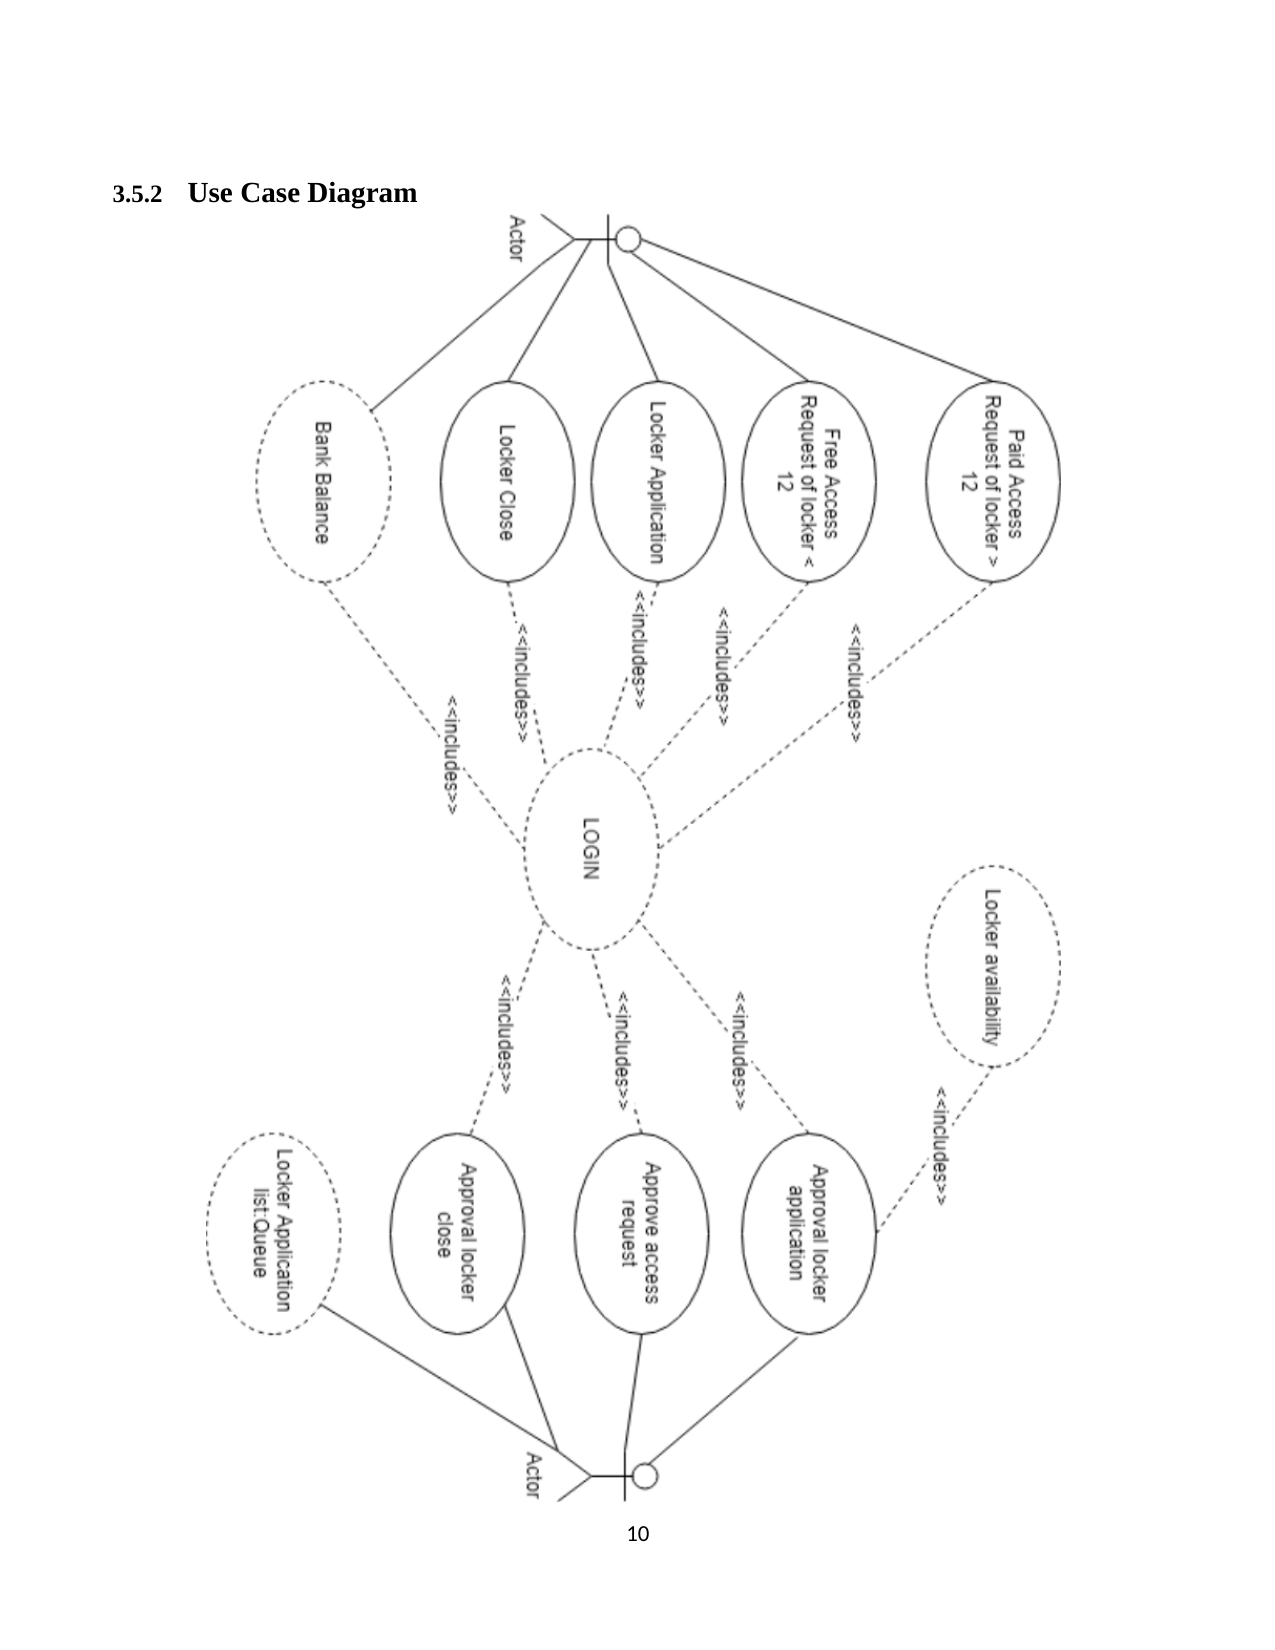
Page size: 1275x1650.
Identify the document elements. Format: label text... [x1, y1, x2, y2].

picture [207, 215, 1060, 1501]
list Use Case Diagram [112, 176, 1200, 209]
